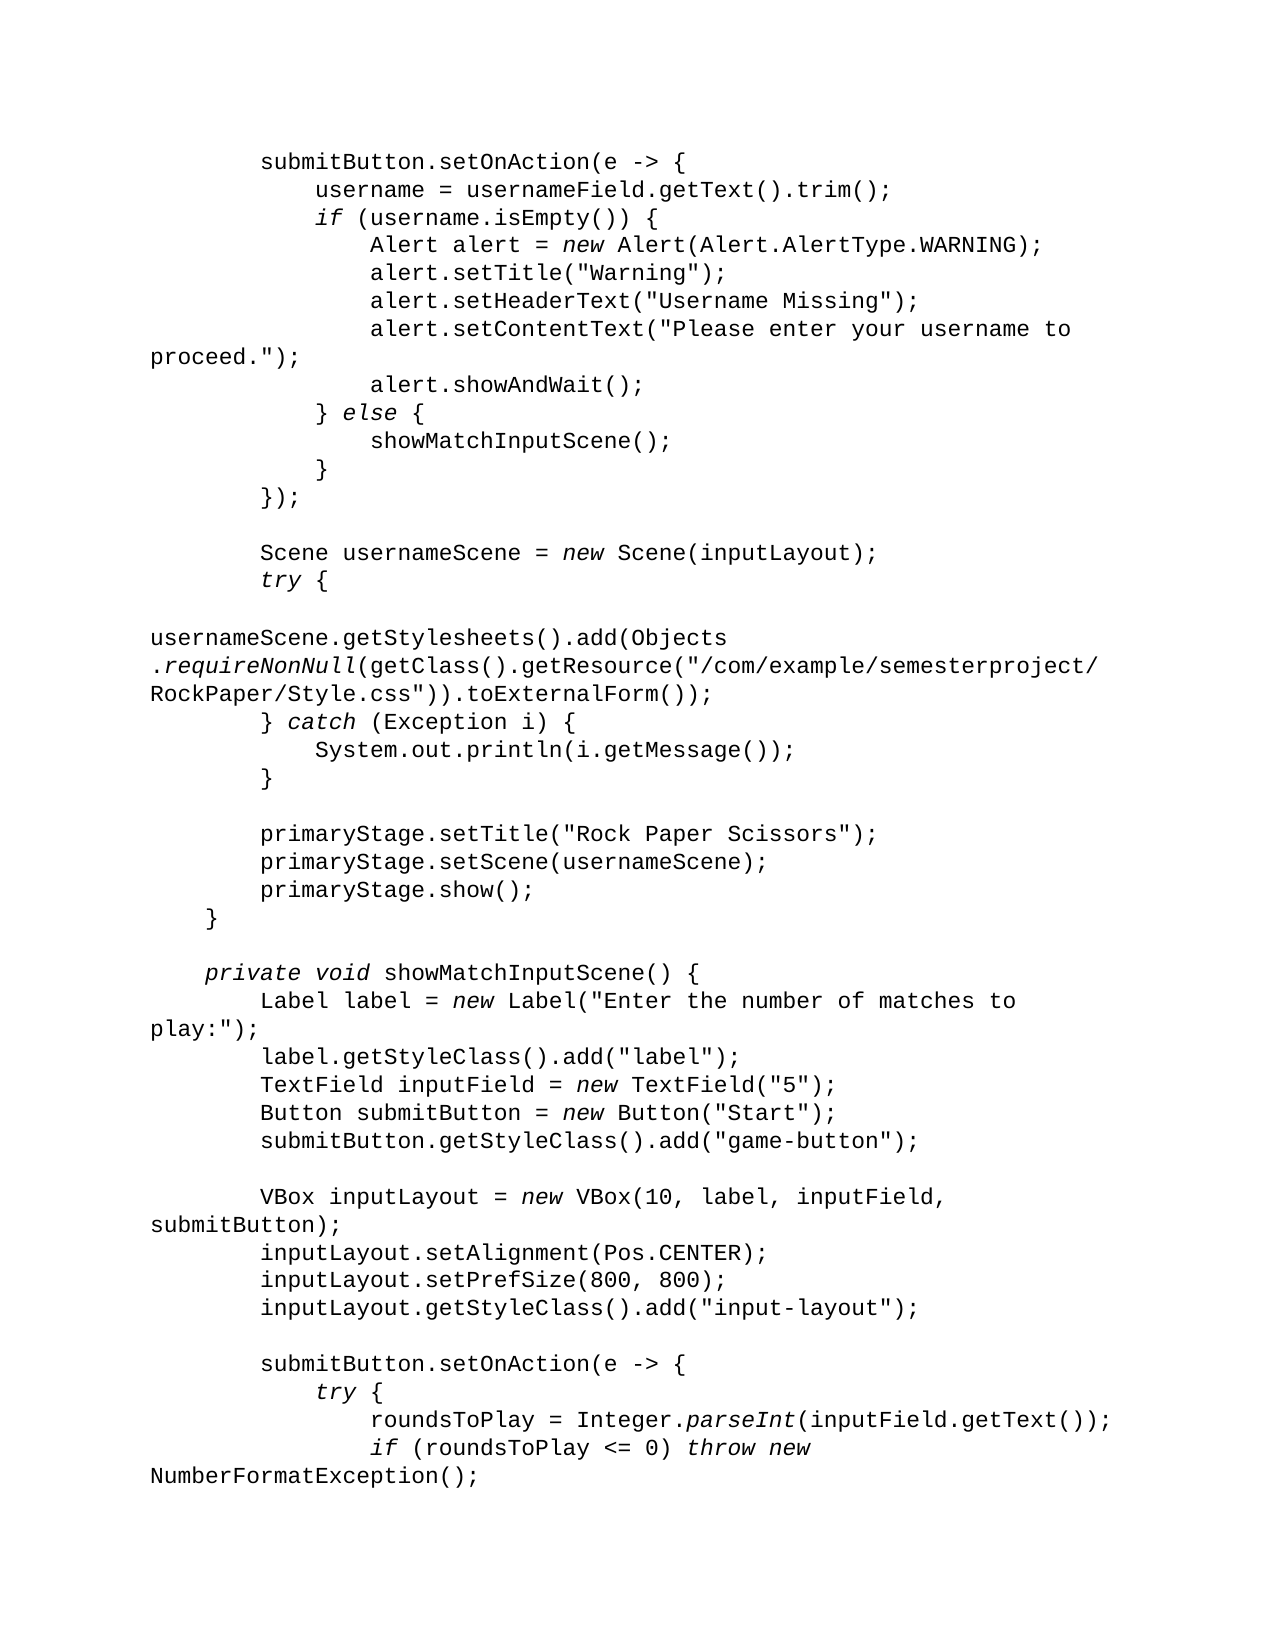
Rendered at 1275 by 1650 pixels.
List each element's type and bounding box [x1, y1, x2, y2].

text [150, 150, 1125, 1490]
